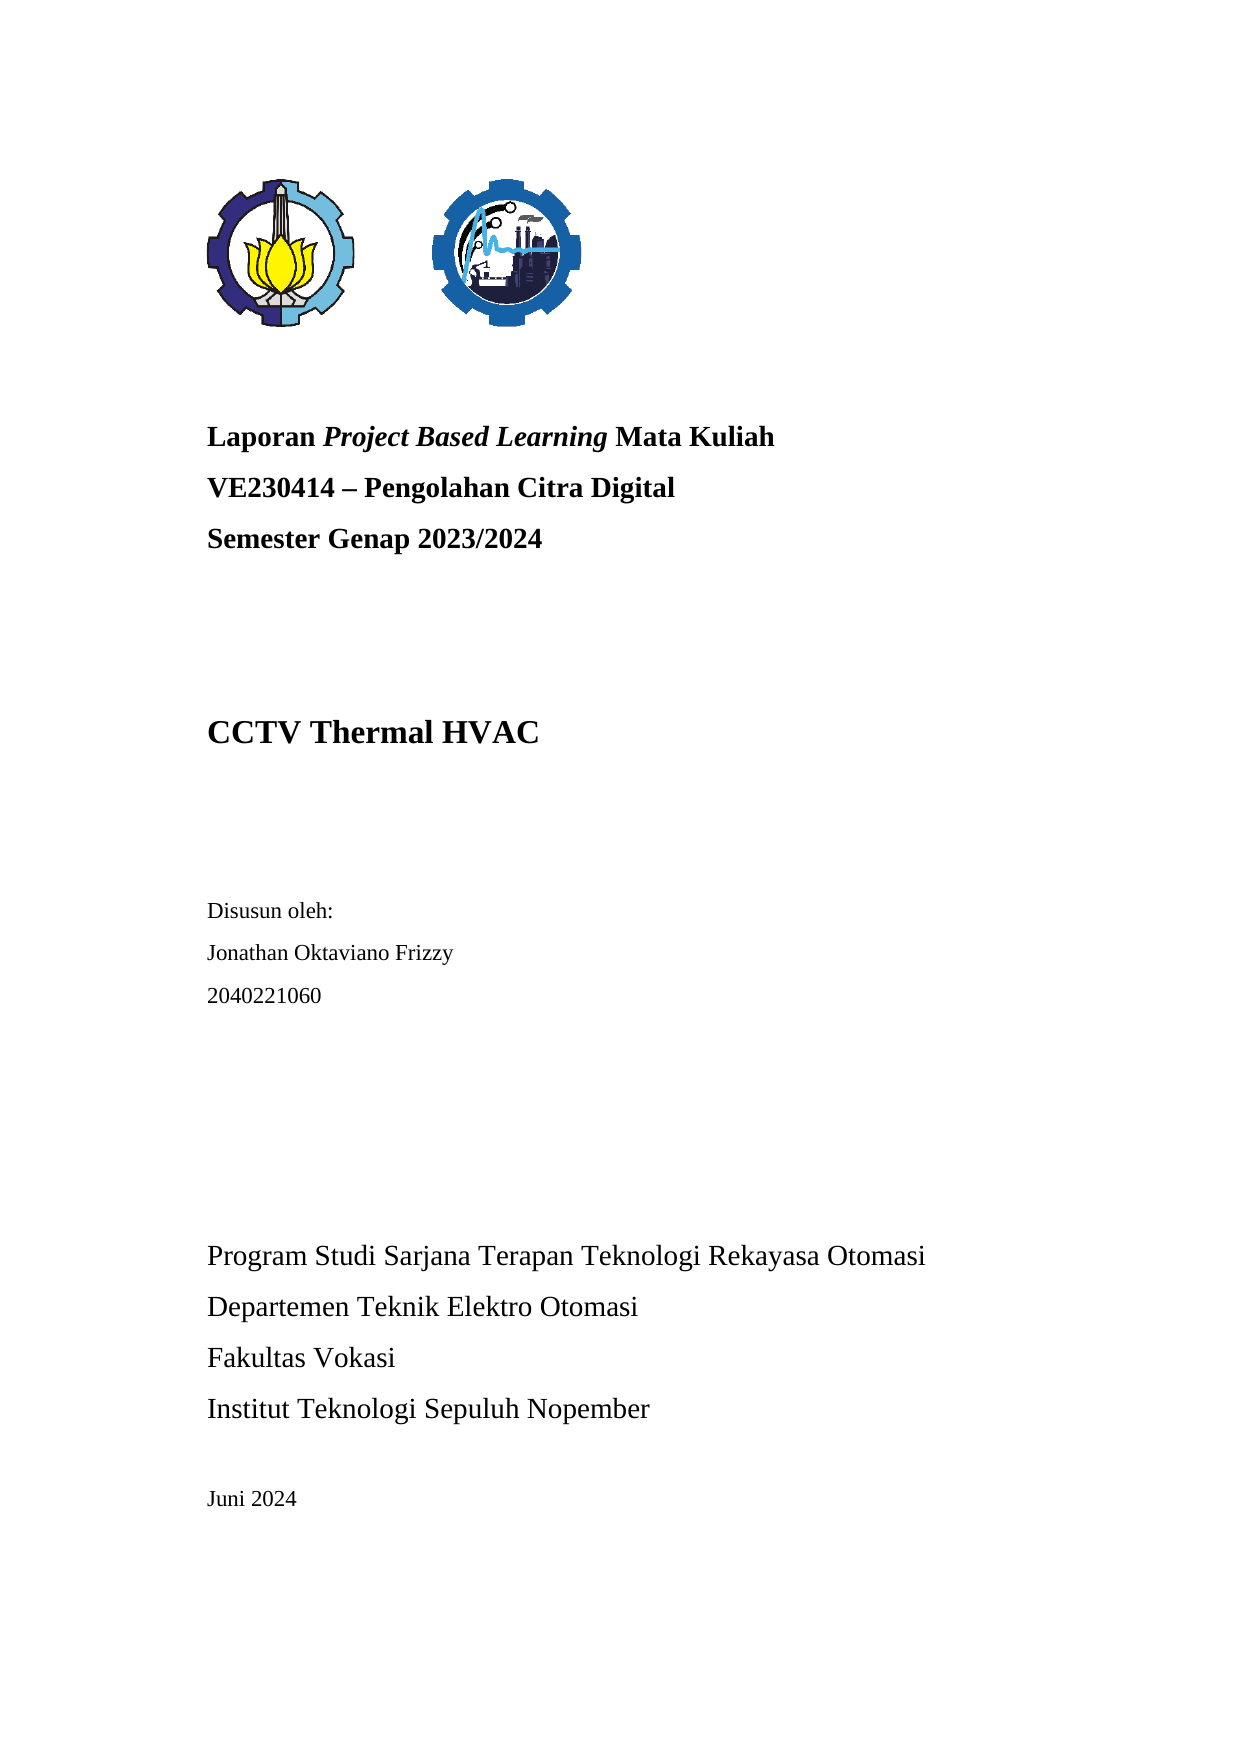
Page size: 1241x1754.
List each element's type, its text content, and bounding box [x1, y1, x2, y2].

text Institut Teknologi Sepuluh Nopember [207, 1392, 1092, 1425]
text VE230414 – Pengolahan Citra Digital [207, 470, 1092, 503]
text 2040221060 [207, 982, 1092, 1008]
picture [206, 179, 355, 327]
text Disusun oleh: [207, 897, 1092, 923]
text Fakultas Vokasi [207, 1341, 1092, 1374]
text Laporan Project Based Learning Mata Kuliah [207, 419, 1092, 452]
text Juni 2024 [207, 1485, 1092, 1512]
text Semester Genap 2023/2024 [207, 521, 1092, 554]
text Program Studi Sarjana Terapan Teknologi Rekayasa Otomasi [207, 1238, 1092, 1272]
text Departemen Teknik Elektro Otomasi [207, 1289, 1092, 1323]
text CCTV Thermal HVAC [207, 712, 1092, 750]
picture [431, 179, 582, 327]
text Jonathan Oktaviano Frizzy [207, 939, 1092, 966]
